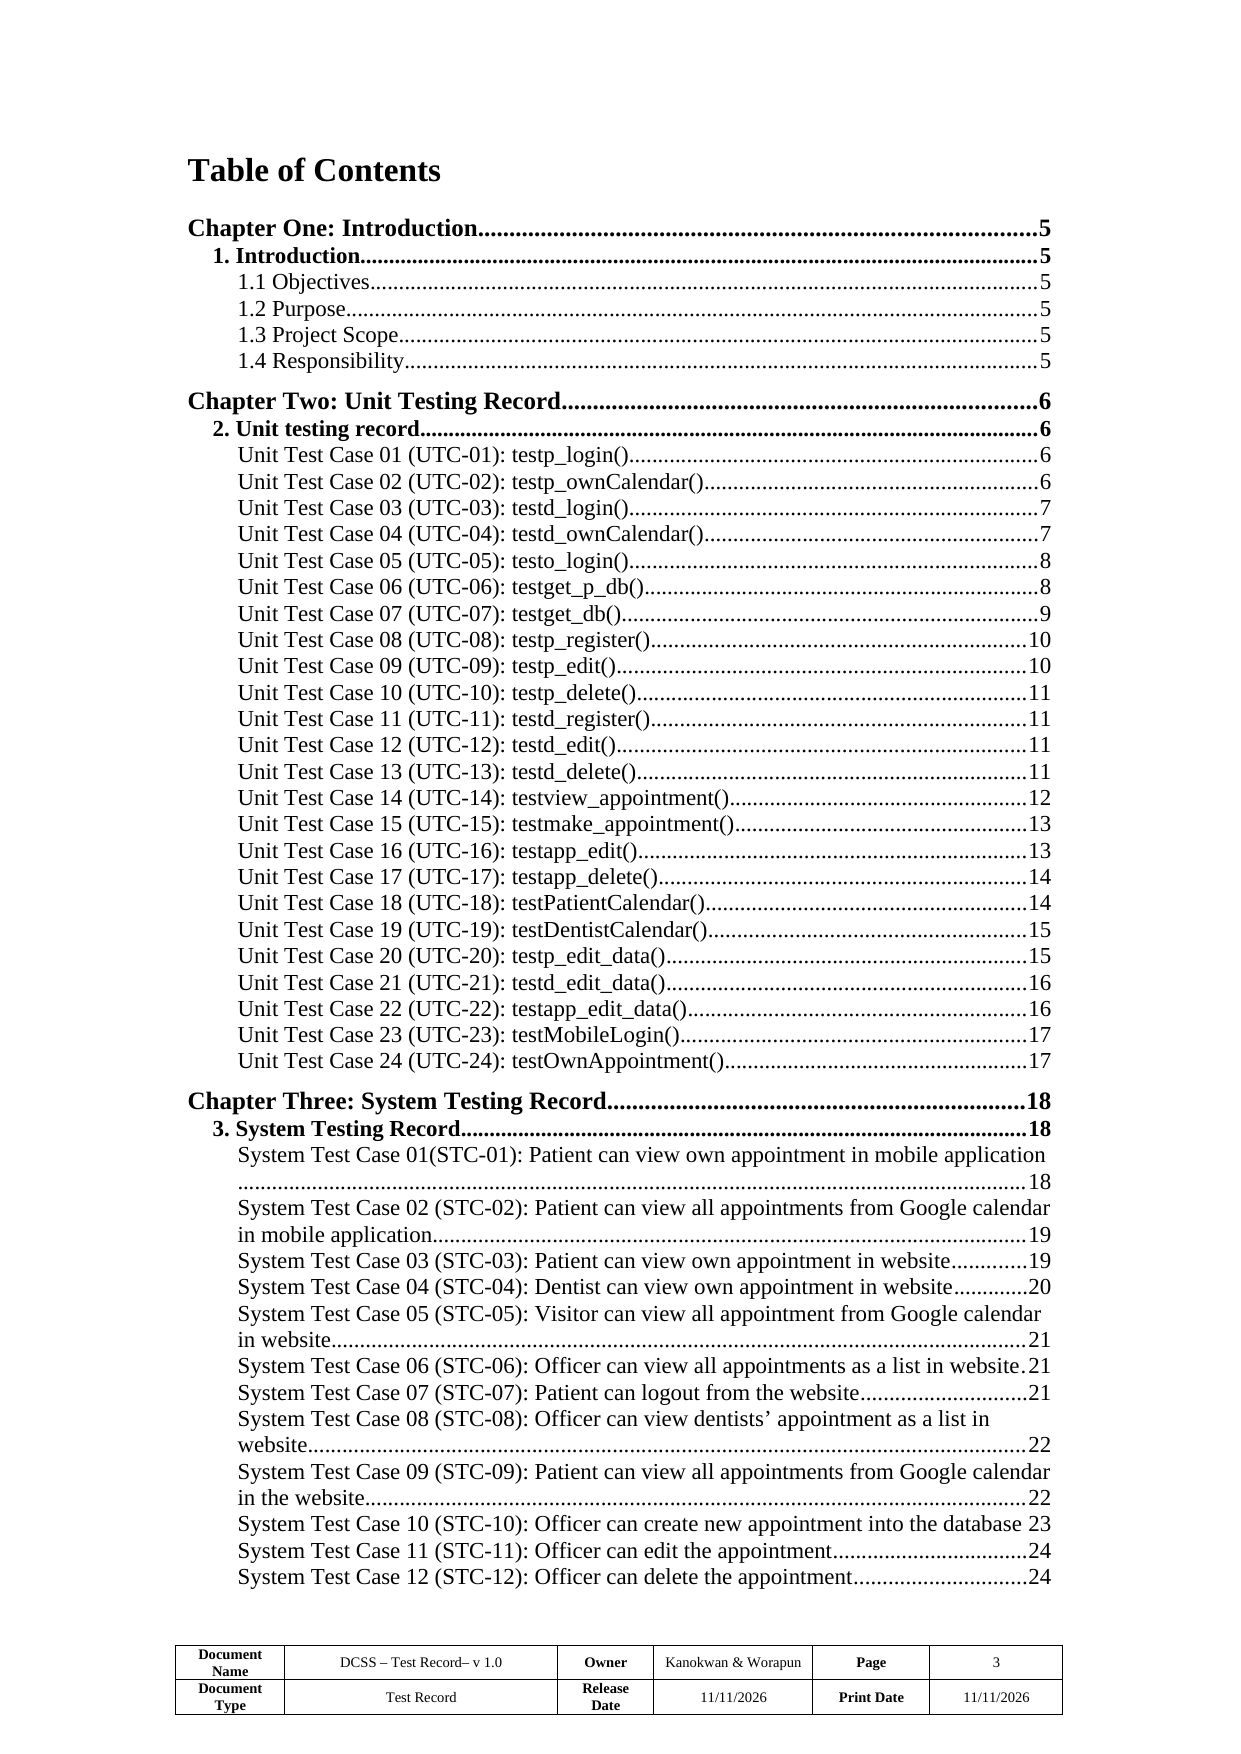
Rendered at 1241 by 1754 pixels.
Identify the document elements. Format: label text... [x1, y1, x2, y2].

text Table of Contents [187, 150, 1053, 188]
